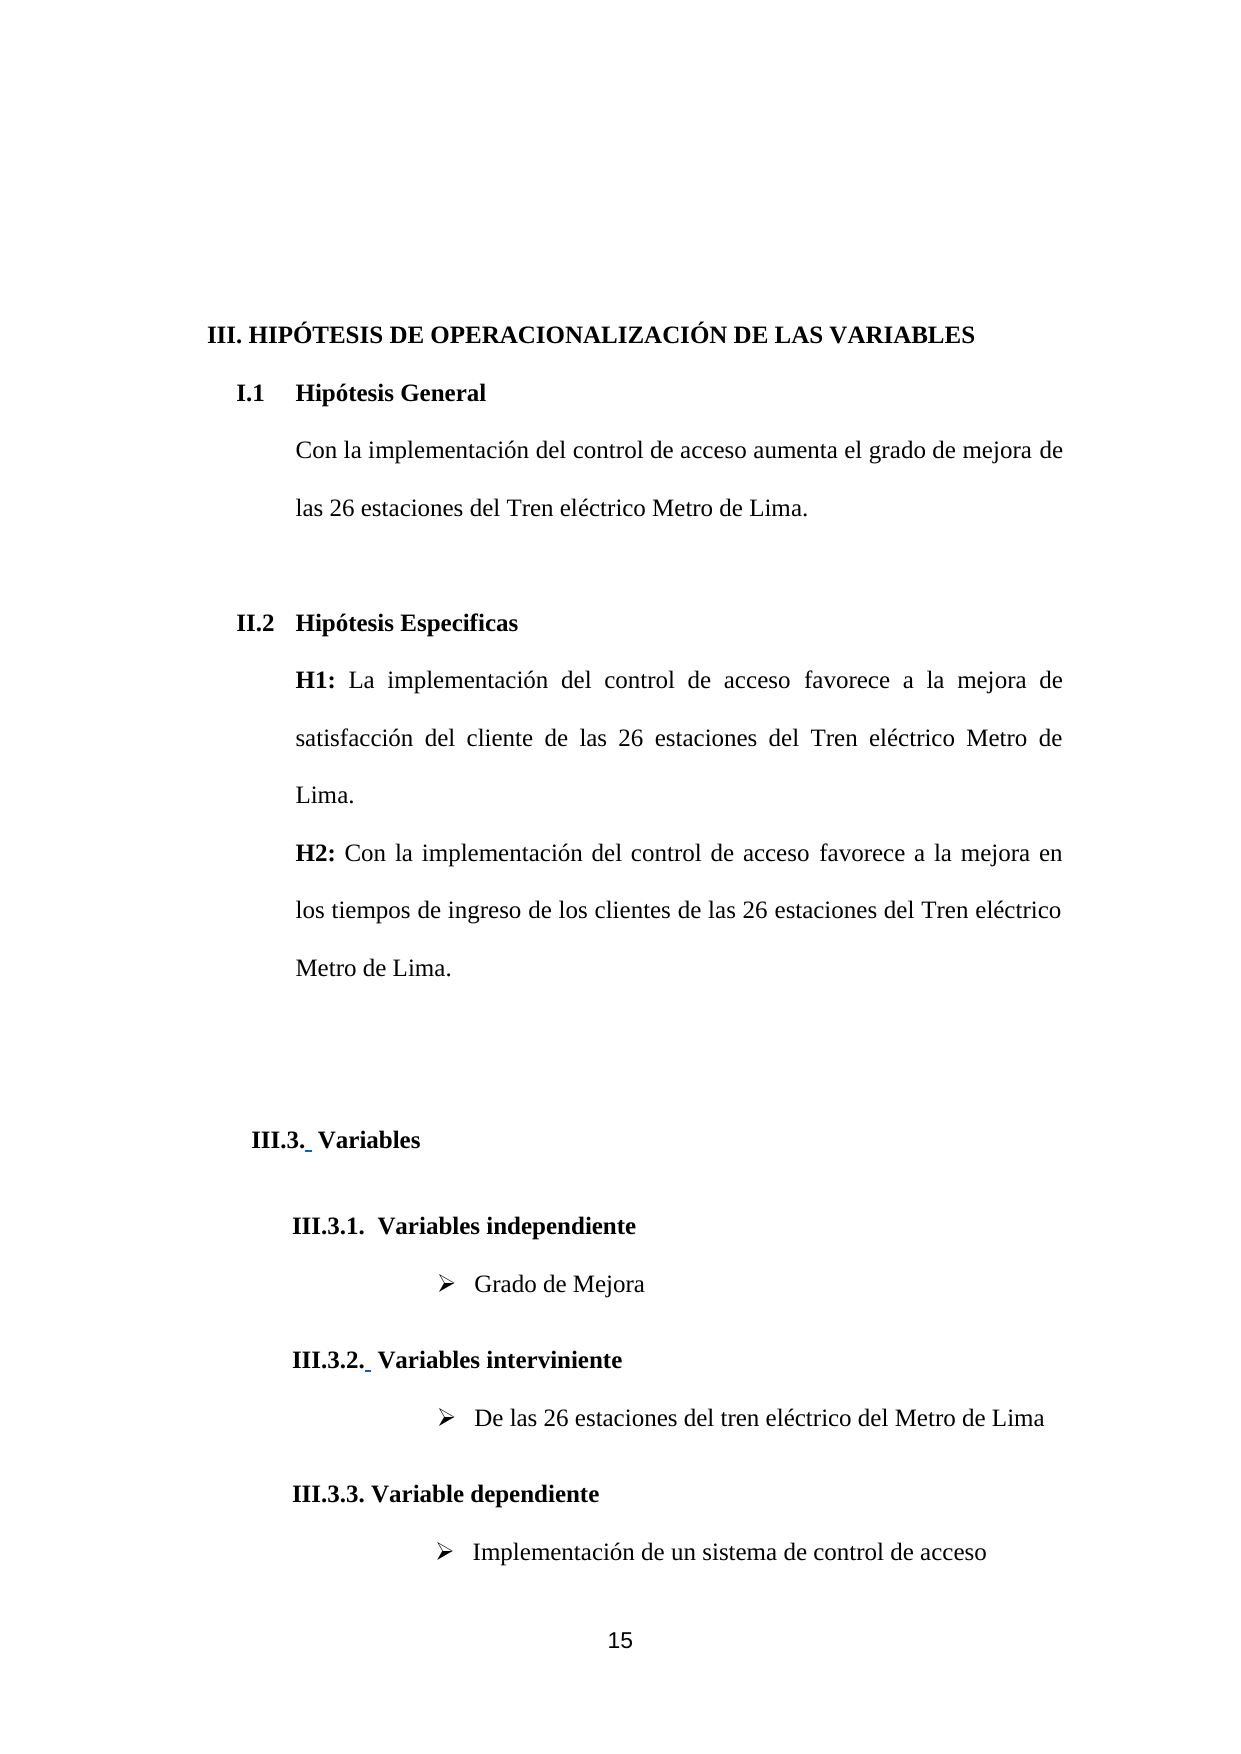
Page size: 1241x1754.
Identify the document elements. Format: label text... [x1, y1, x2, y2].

text III.3.1. Variables independiente [292, 1211, 1063, 1240]
text H1: La implementación del control de acceso favorece a la mejora de satisfacción del cliente de las 26 estaciones del Tren eléctrico Metro de Lima. [177, 665, 1063, 809]
list De las 26 estaciones del tren eléctrico del Metro de Lima [437, 1403, 1063, 1432]
text II.2 Hipótesis Especificas [177, 608, 1063, 636]
text III.3. Variables [251, 1125, 1063, 1154]
text I.1 Hipótesis General [177, 378, 1063, 406]
text H2: Con la implementación del control de acceso favorece a la mejora en los tiempos de ingreso de los clientes de las 26 estaciones del Tren eléctrico Metro de Lima. [177, 838, 1063, 981]
list Grado de Mejora [437, 1269, 1063, 1298]
text III.3.3. Variable dependiente [292, 1479, 1063, 1508]
text III. HIPÓTESIS DE OPERACIONALIZACIÓN DE LAS VARIABLES [177, 320, 1063, 349]
list Implementación de un sistema de control de acceso [435, 1537, 1063, 1566]
text Con la implementación del control de acceso aumenta el grado de mejora de las 26 estaciones del Tren eléctrico Metro de Lima. [177, 435, 1063, 521]
text III.3.2. Variables interviniente [292, 1345, 1063, 1374]
